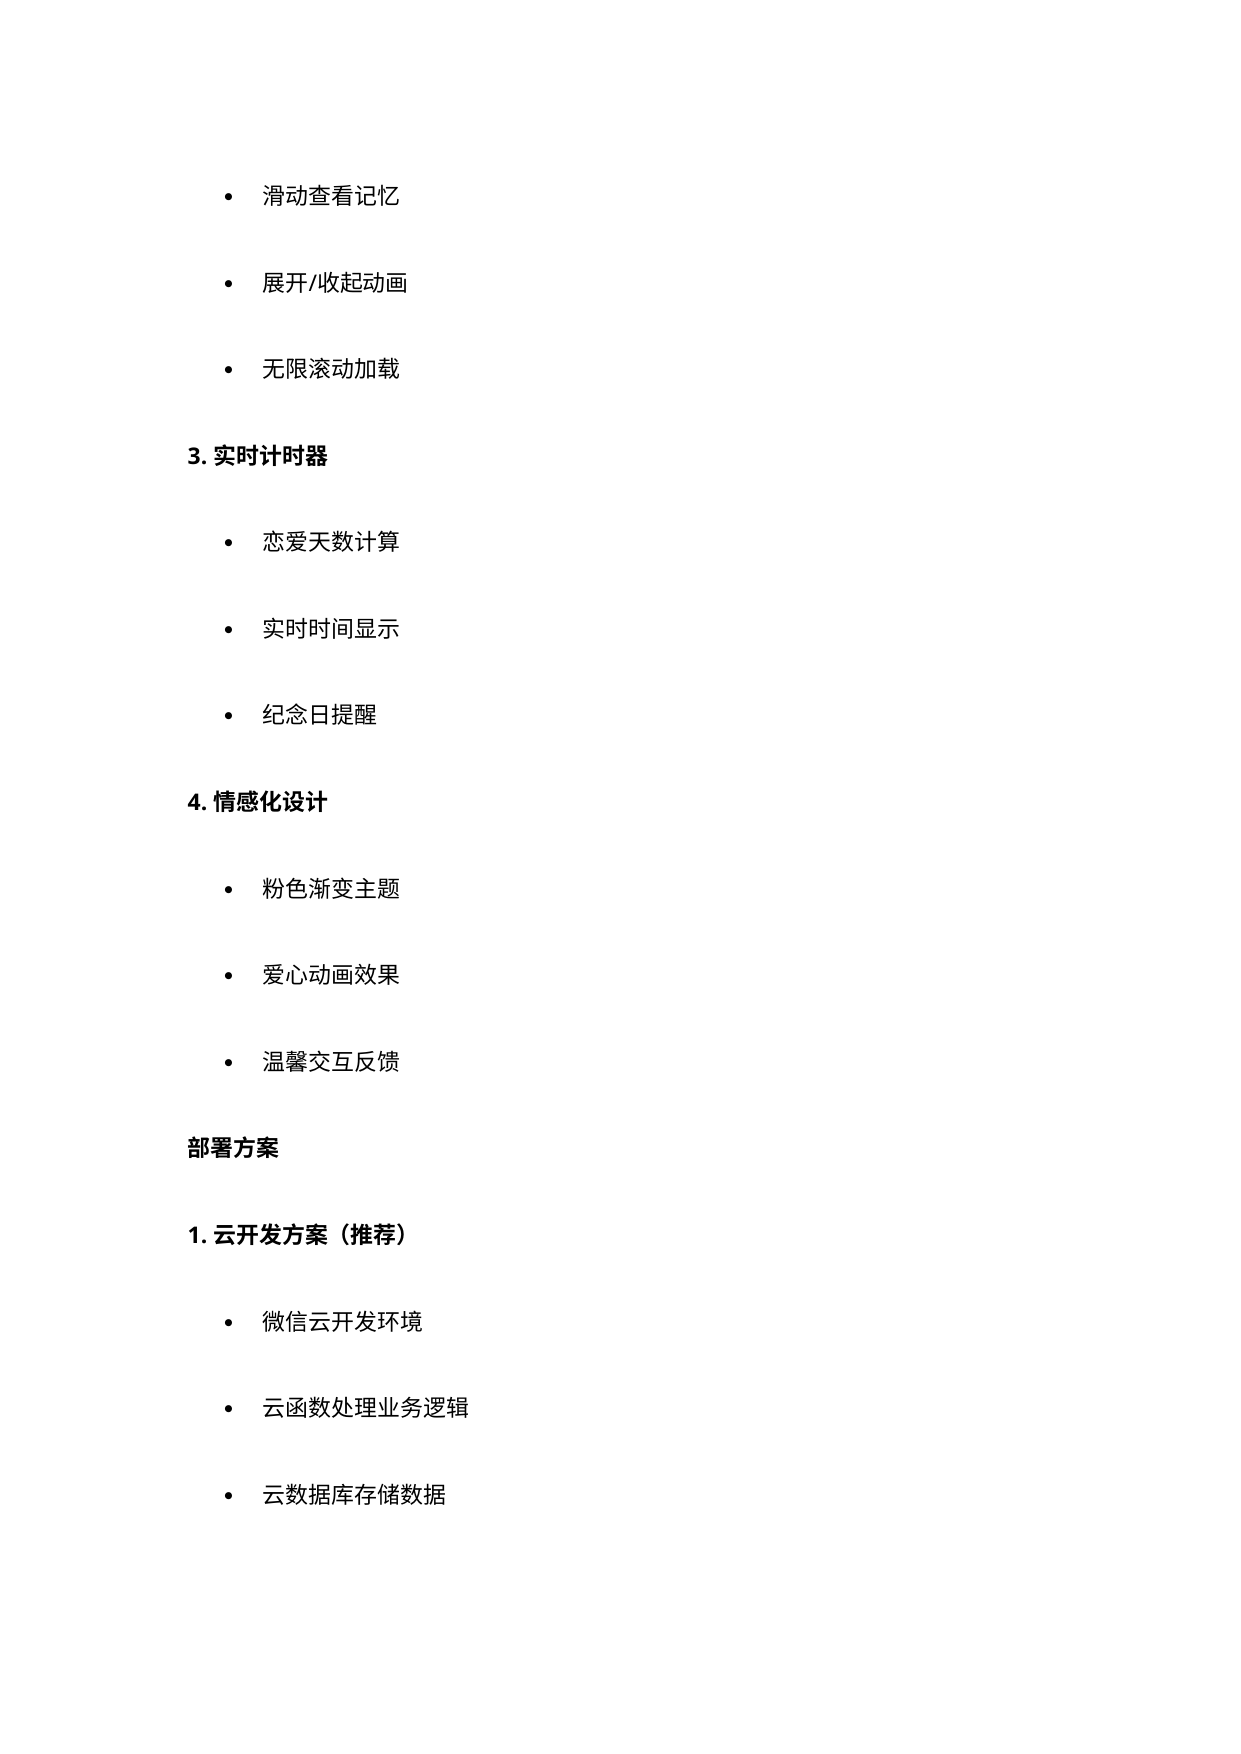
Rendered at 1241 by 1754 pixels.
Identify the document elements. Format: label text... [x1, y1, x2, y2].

list 滑动查看记忆 [225, 162, 1053, 227]
list 恋爱天数计算 [225, 508, 1053, 573]
list 纪念日提醒 [225, 682, 1053, 747]
list 微信云开发环境 [225, 1288, 1053, 1353]
list 温馨交互反馈 [225, 1028, 1053, 1093]
text 3. 实时计时器 [187, 422, 1053, 487]
list 云数据库存储数据 [225, 1461, 1053, 1526]
list 无限滚动加载 [225, 335, 1053, 400]
text 部署方案 [187, 1114, 1053, 1179]
list 爱心动画效果 [225, 941, 1053, 1006]
list 展开/收起动画 [225, 248, 1053, 313]
text 4. 情感化设计 [187, 768, 1053, 833]
list 实时时间显示 [225, 595, 1053, 660]
text 1. 云开发方案（推荐） [187, 1201, 1053, 1266]
list 云函数处理业务逻辑 [225, 1374, 1053, 1439]
list 粉色渐变主题 [225, 855, 1053, 920]
